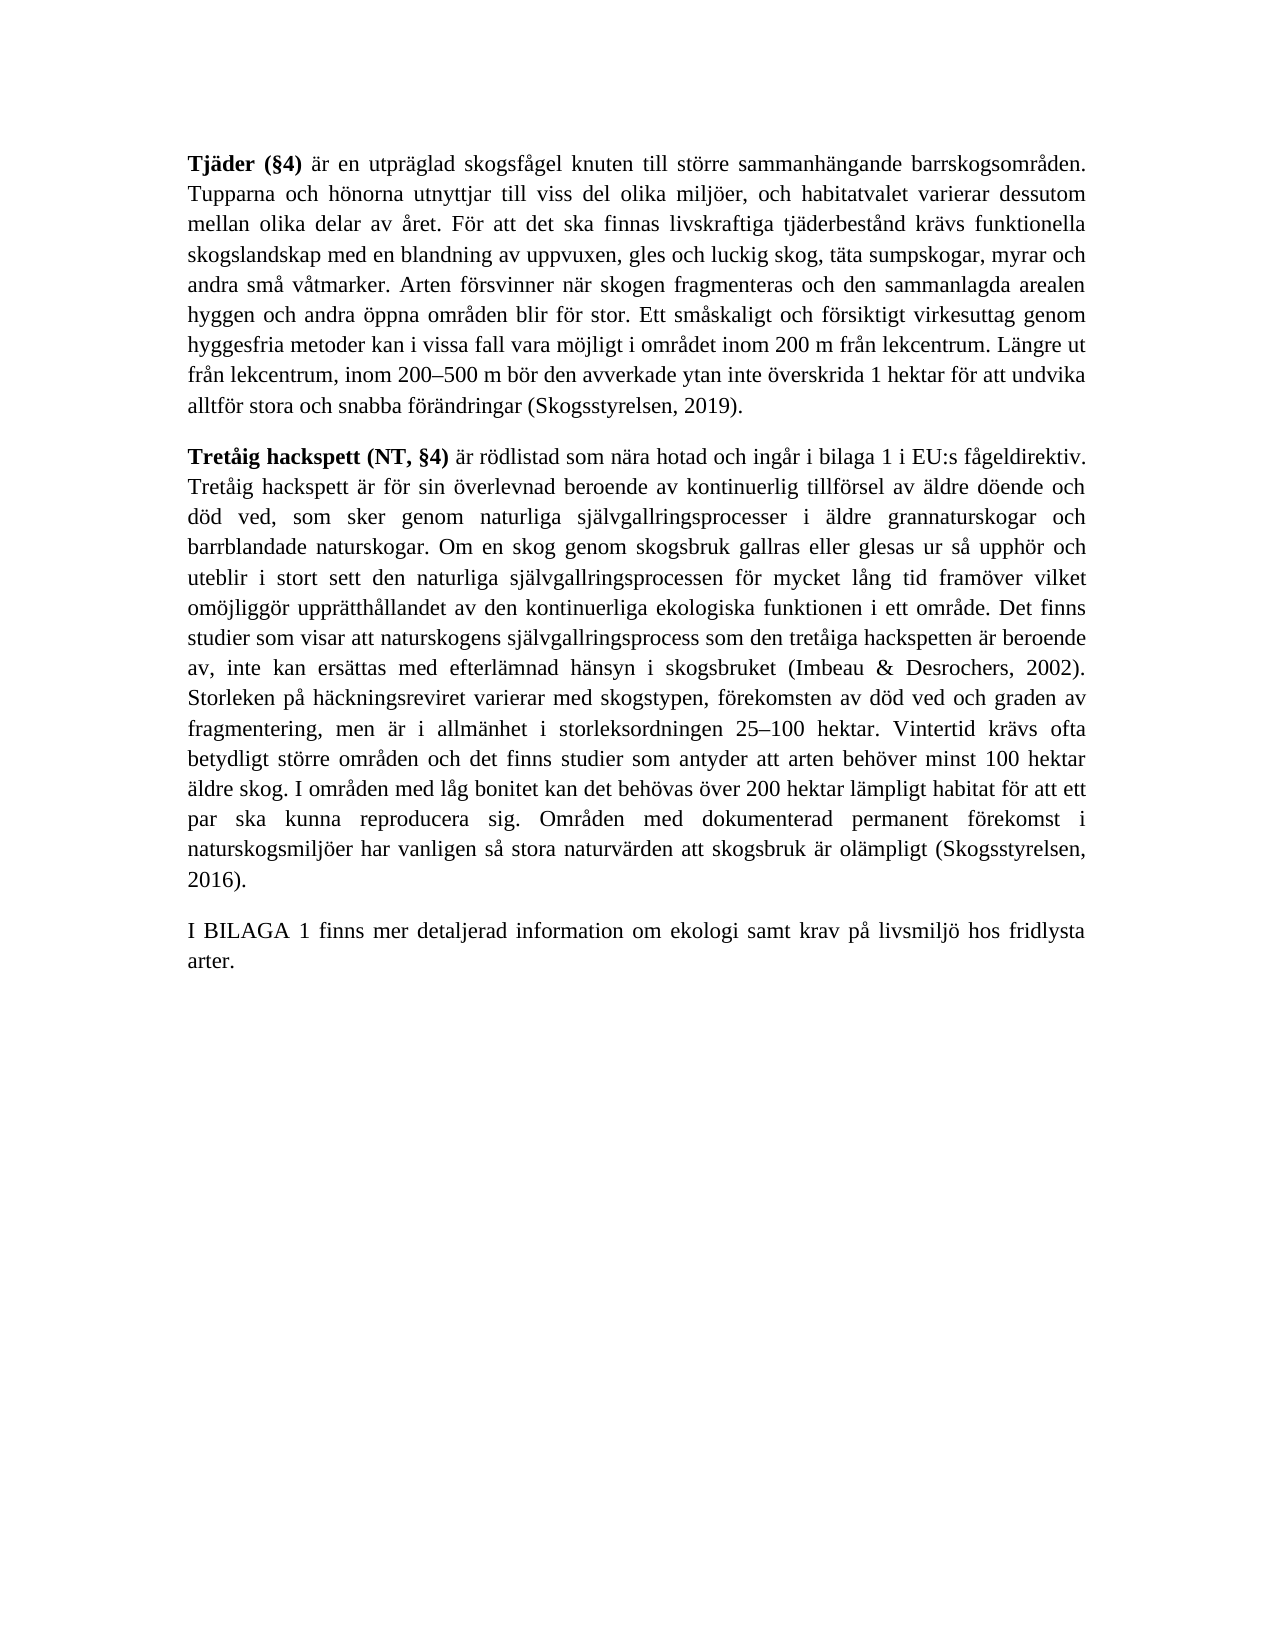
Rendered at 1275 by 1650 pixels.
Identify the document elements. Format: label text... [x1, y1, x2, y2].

text Tjäder (§4) är en utpräglad skogsfågel knuten till större sammanhängande barrskogsområden. Tupparna och hönorna utnyttjar till viss del olika miljöer, och habitatvalet varierar dessutom mellan olika delar av året. För att det ska finnas livskraftiga tjäderbestånd krävs funktionella skogslandskap med en blandning av uppvuxen, gles och luckig skog, täta sumpskogar, myrar och andra små våtmarker. Arten försvinner när skogen fragmenteras och den sammanlagda arealen hyggen och andra öppna områden blir för stor. Ett småskaligt och försiktigt virkesuttag genom hyggesfria metoder kan i vissa fall vara möjligt i området inom 200 m från lekcentrum. Längre ut från lekcentrum, inom 200–500 m bör den avverkade ytan inte överskrida 1 hektar för att undvika alltför stora och snabba förändringar (Skogsstyrelsen, 2019). [187, 150, 1087, 418]
text Tretåig hackspett (NT, §4) är rödlistad som nära hotad och ingår i bilaga 1 i EU:s fågeldirektiv. Tretåig hackspett är för sin överlevnad beroende av kontinuerlig tillförsel av äldre döende och död ved, som sker genom naturliga självgallringsprocesser i äldre grannaturskogar och barrblandade naturskogar. Om en skog genom skogsbruk gallras eller glesas ur så upphör och uteblir i stort sett den naturliga självgallringsprocessen för mycket lång tid framöver vilket omöjliggör upprätthållandet av den kontinuerliga ekologiska funktionen i ett område. Det finns studier som visar att naturskogens självgallringsprocess som den tretåiga hackspetten är beroende av, inte kan ersättas med efterlämnad hänsyn i skogsbruket (Imbeau & Desrochers, 2002). Storleken på häckningsreviret varierar med skogstypen, förekomsten av död ved och graden av fragmentering, men är i allmänhet i storleksordningen 25–100 hektar. Vintertid krävs ofta betydligt större områden och det finns studier som antyder att arten behöver minst 100 hektar äldre skog. I områden med låg bonitet kan det behövas över 200 hektar lämpligt habitat för att ett par ska kunna reproducera sig. Områden med dokumenterad permanent förekomst i naturskogsmiljöer har vanligen så stora naturvärden att skogsbruk är olämpligt (Skogsstyrelsen, 2016). [187, 443, 1087, 892]
text I BILAGA 1 finns mer detaljerad information om ekologi samt krav på livsmiljö hos fridlysta arter. [187, 917, 1087, 973]
